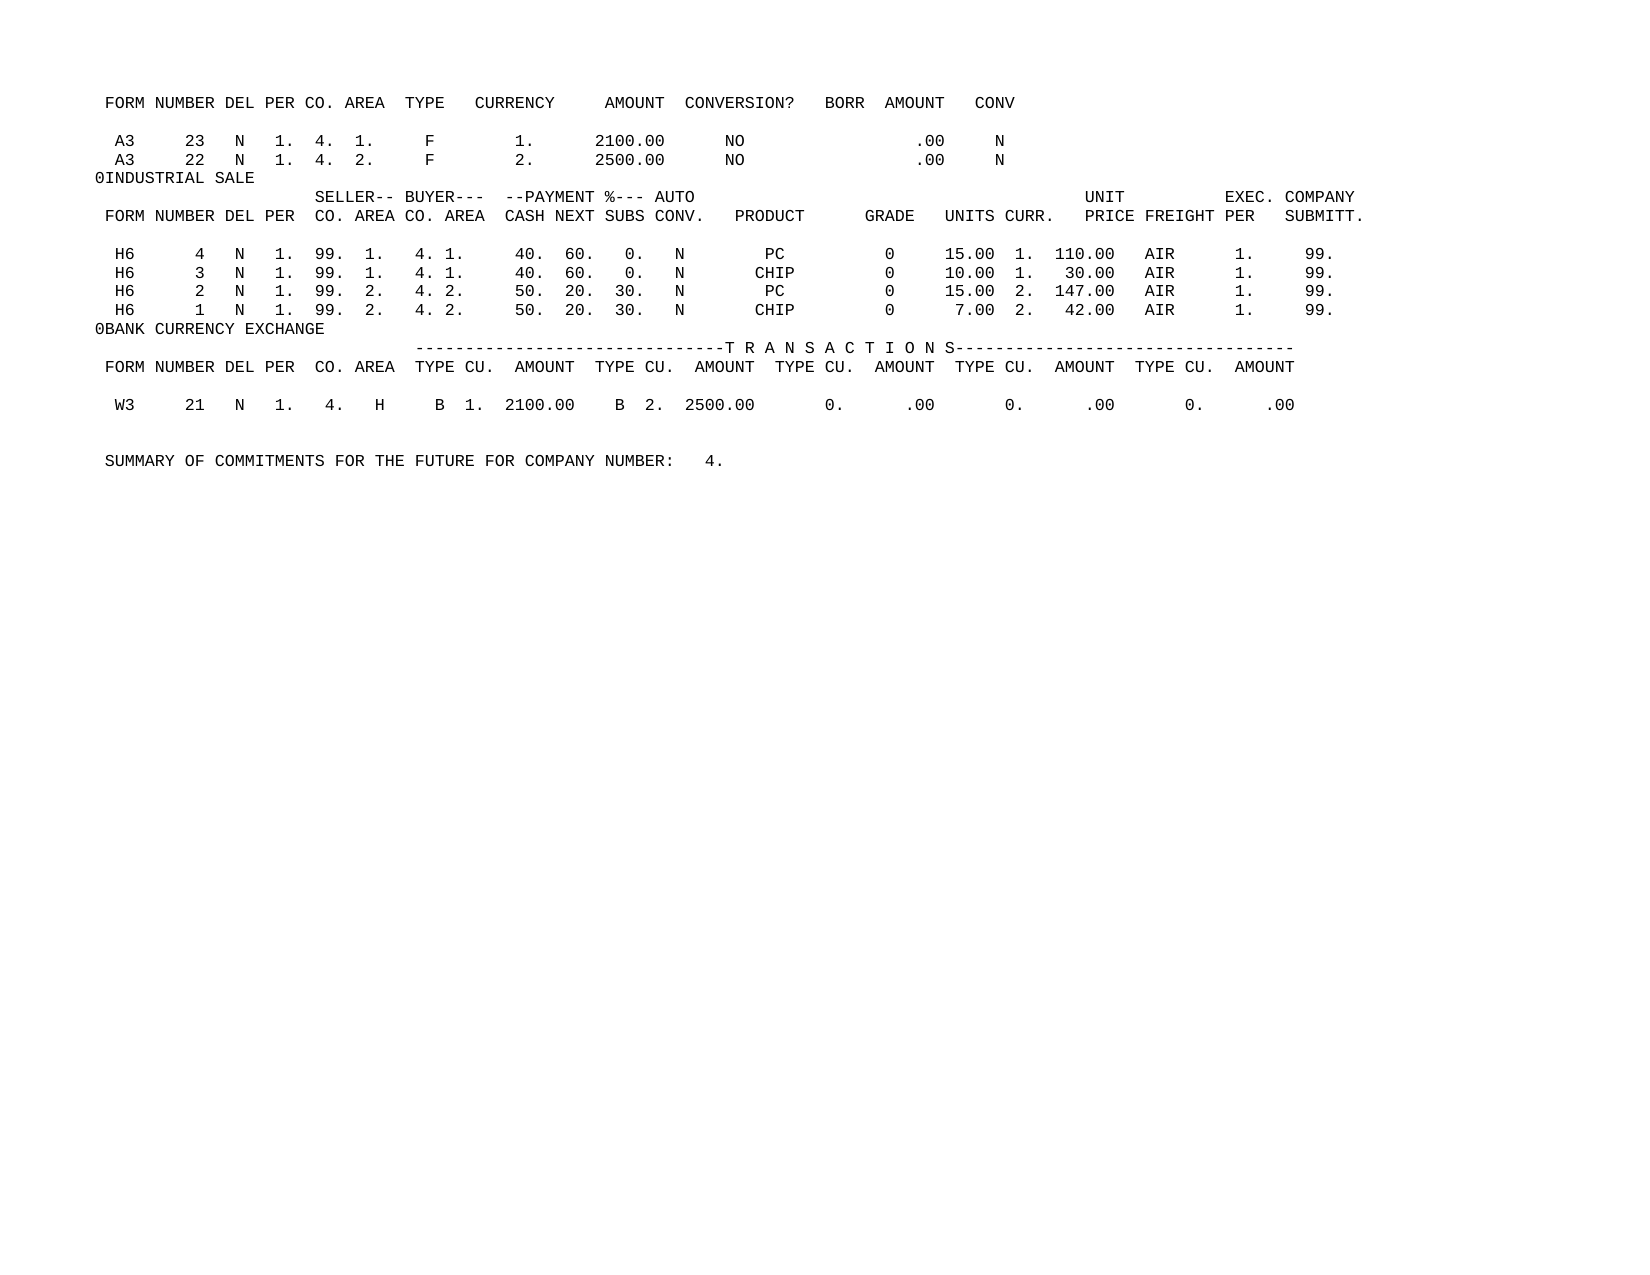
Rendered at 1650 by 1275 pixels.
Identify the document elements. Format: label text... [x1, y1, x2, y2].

text -------------------------------T R A N S A C T I O N S---------------------------------- [94, 339, 1556, 358]
text SELLER-- BUYER--- --PAYMENT %--- AUTO UNIT EXEC. COMPANY [94, 189, 1556, 208]
text H6 2 N 1. 99. 2. 4. 2. 50. 20. 30. N PC 0 15.00 2. 147.00 AIR 1. 99. [94, 283, 1556, 302]
text 0BANK CURRENCY EXCHANGE [94, 321, 1556, 339]
text A3 22 N 1. 4. 2. F 2. 2500.00 NO .00 N [94, 151, 1556, 170]
text H6 3 N 1. 99. 1. 4. 1. 40. 60. 0. N CHIP 0 10.00 1. 30.00 AIR 1. 99. [94, 264, 1556, 283]
text FORM NUMBER DEL PER CO. AREA CO. AREA CASH NEXT SUBS CONV. PRODUCT GRADE UNITS CURR. PRICE FREIGHT PER SUBMITT. [94, 208, 1556, 226]
text SUMMARY OF COMMITMENTS FOR THE FUTURE FOR COMPANY NUMBER: 4. [94, 453, 1556, 472]
text FORM NUMBER DEL PER CO. AREA TYPE CURRENCY AMOUNT CONVERSION? BORR AMOUNT CONV [94, 94, 1556, 113]
text H6 1 N 1. 99. 2. 4. 2. 50. 20. 30. N CHIP 0 7.00 2. 42.00 AIR 1. 99. [94, 302, 1556, 321]
text 0INDUSTRIAL SALE [94, 170, 1556, 189]
text W3 21 N 1. 4. H B 1. 2100.00 B 2. 2500.00 0. .00 0. .00 0. .00 [94, 396, 1556, 415]
text A3 23 N 1. 4. 1. F 1. 2100.00 NO .00 N [94, 132, 1556, 151]
text FORM NUMBER DEL PER CO. AREA TYPE CU. AMOUNT TYPE CU. AMOUNT TYPE CU. AMOUNT TYPE CU. AMOUNT TYPE CU. AMOUNT [94, 358, 1556, 377]
text H6 4 N 1. 99. 1. 4. 1. 40. 60. 0. N PC 0 15.00 1. 110.00 AIR 1. 99. [94, 245, 1556, 264]
